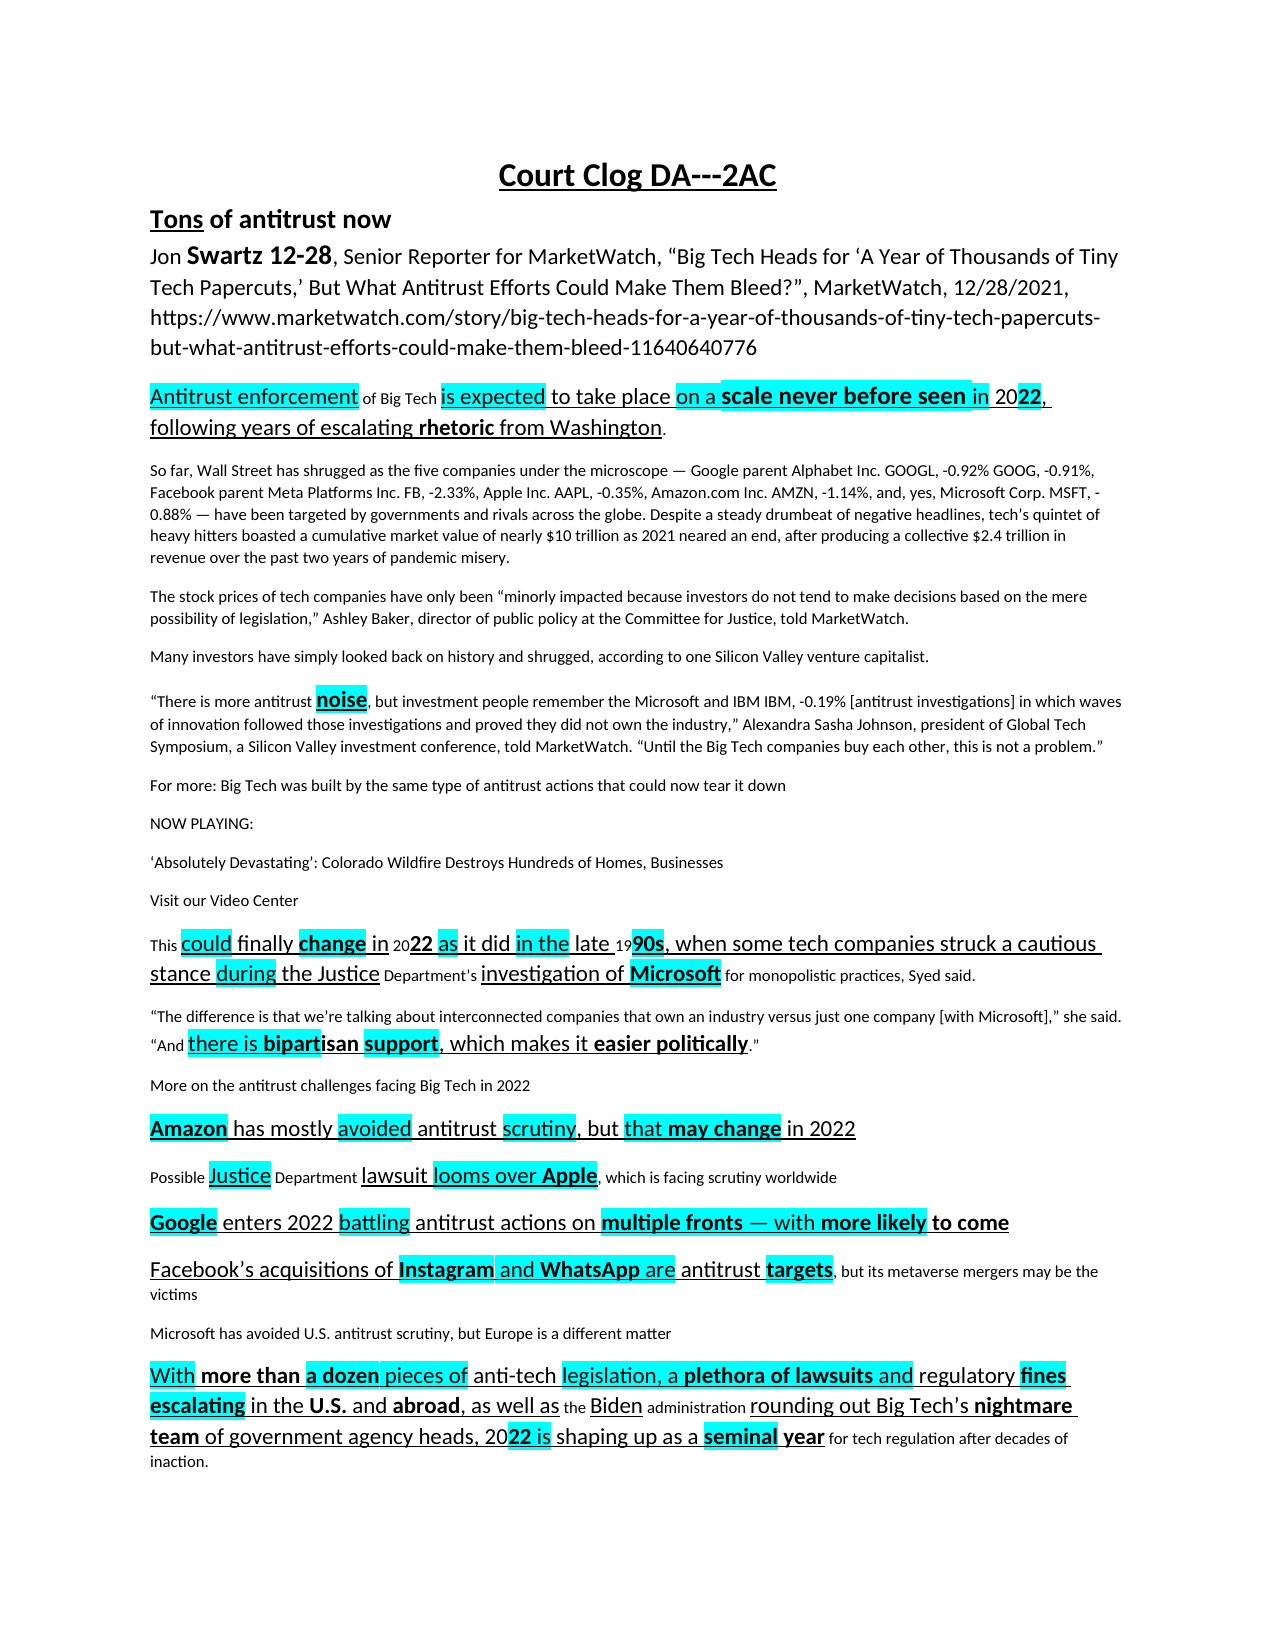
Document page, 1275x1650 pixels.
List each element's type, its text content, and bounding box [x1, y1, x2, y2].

text Antitrust enforcement of Big Tech is expected to take place on a scale never before seen in 2022, following years of escalating rhetoric from Washington. [150, 380, 1125, 441]
text The stock prices of tech companies have only been “minorly impacted because investors do not tend to make decisions based on the mere possibility of legislation,” Ashley Baker, director of public policy at the Committee for Justice, told MarketWatch. [150, 586, 1125, 628]
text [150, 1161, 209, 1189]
text This could finally change in 2022 as it did in the late 1990s, when some tech companies struck a cautious stance during the Justice Department’s investigation of Microsoft for monopolistic practices, Syed said. [150, 929, 1125, 987]
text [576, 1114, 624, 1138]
text Microsoft has avoided U.S. antitrust scrutiny, but Europe is a different matter [150, 1323, 1125, 1343]
text Possible Justice Department lawsuit looms over Apple, which is facing scrutiny worldwide [597, 1161, 1125, 1189]
text Jon Swartz 12-28, Senior Reporter for MarketWatch, “Big Tech Heads for ‘A Year of Thousands of Tiny Tech Papercuts,’ But What Antitrust Efforts Could Make Them Bleed?”, MarketWatch, 12/28/2021, https://www.marketwatch.com/story/big-tech-heads-for-a-year-of-thousands-of-tiny-tech-papercuts-but-what-antitrust-efforts-could-make-them-bleed-11640640776 [150, 238, 1125, 362]
text ‘Absolutely Devastating’: Colorado Wildfire Destroys Hundreds of Homes, Businesses [150, 852, 1125, 872]
text NOW PLAYING: [150, 813, 1125, 834]
text “There is more antitrust noise, but investment people remember the Microsoft and IBM IBM, -0.19% [antitrust investigations] in which waves of innovation followed those investigations and proved they did not own the industry,” Alexandra Sasha Johnson, president of Global Tech Symposium, a Silicon Valley investment conference, told MarketWatch. “Until the Big Tech companies buy each other, this is not a problem.” [150, 685, 1125, 757]
text Visit our Video Center [150, 891, 1125, 911]
text For more: Big Tech was built by the same type of antitrust actions that could now tear it down [150, 775, 1125, 795]
text With more than a dozen pieces of anti-tech legislation, a plethora of lawsuits and regulatory fines escalating in the U.S. and abroad, as well as the Biden administration rounding out Big Tech’s nightmare team of government agency heads, 2022 is shaping up as a seminal year for tech regulation after decades of inaction. [150, 1361, 1125, 1472]
text Facebook’s acquisitions of Instagram and WhatsApp are antitrust targets, but its metaverse mergers may be the victims [150, 1255, 1125, 1305]
text Amazon has mostly avoided antitrust scrutiny, but that may change in 2022 [781, 1114, 1125, 1142]
text “The difference is that we’re talking about interconnected companies that own an industry versus just one company [with Microsoft],” she said. “And there is bipartisan support, which makes it easier politically.” [150, 1006, 1125, 1057]
text So far, Wall Street has shrugged as the five companies under the microscope — Google parent Alphabet Inc. GOOGL, -0.92% GOOG, -0.91%, Facebook parent Meta Platforms Inc. FB, -2.33%, Apple Inc. AAPL, -0.35%, Amazon.com Inc. AMZN, -1.14%, and, yes, Microsoft Corp. MSFT, -0.88% — have been targeted by governments and rivals across the globe. Despite a steady drumbeat of negative headlines, tech’s quintet of heavy hitters boasted a cumulative market value of nearly $10 trillion as 2021 neared an end, after producing a collective $2.4 trillion in revenue over the past two years of pandemic misery. [150, 460, 1125, 568]
subtitle Court Clog DA---2AC [150, 154, 1125, 195]
text Many investors have simply looked back on history and shrugged, according to one Silicon Valley venture capitalist. [150, 646, 1125, 667]
subtitle Tons of antitrust now [150, 202, 1125, 235]
text Google enters 2022 battling antitrust actions on multiple fronts — with more likely to come [927, 1208, 1125, 1236]
text More on the antitrust challenges facing Big Tech in 2022 [150, 1076, 1125, 1096]
